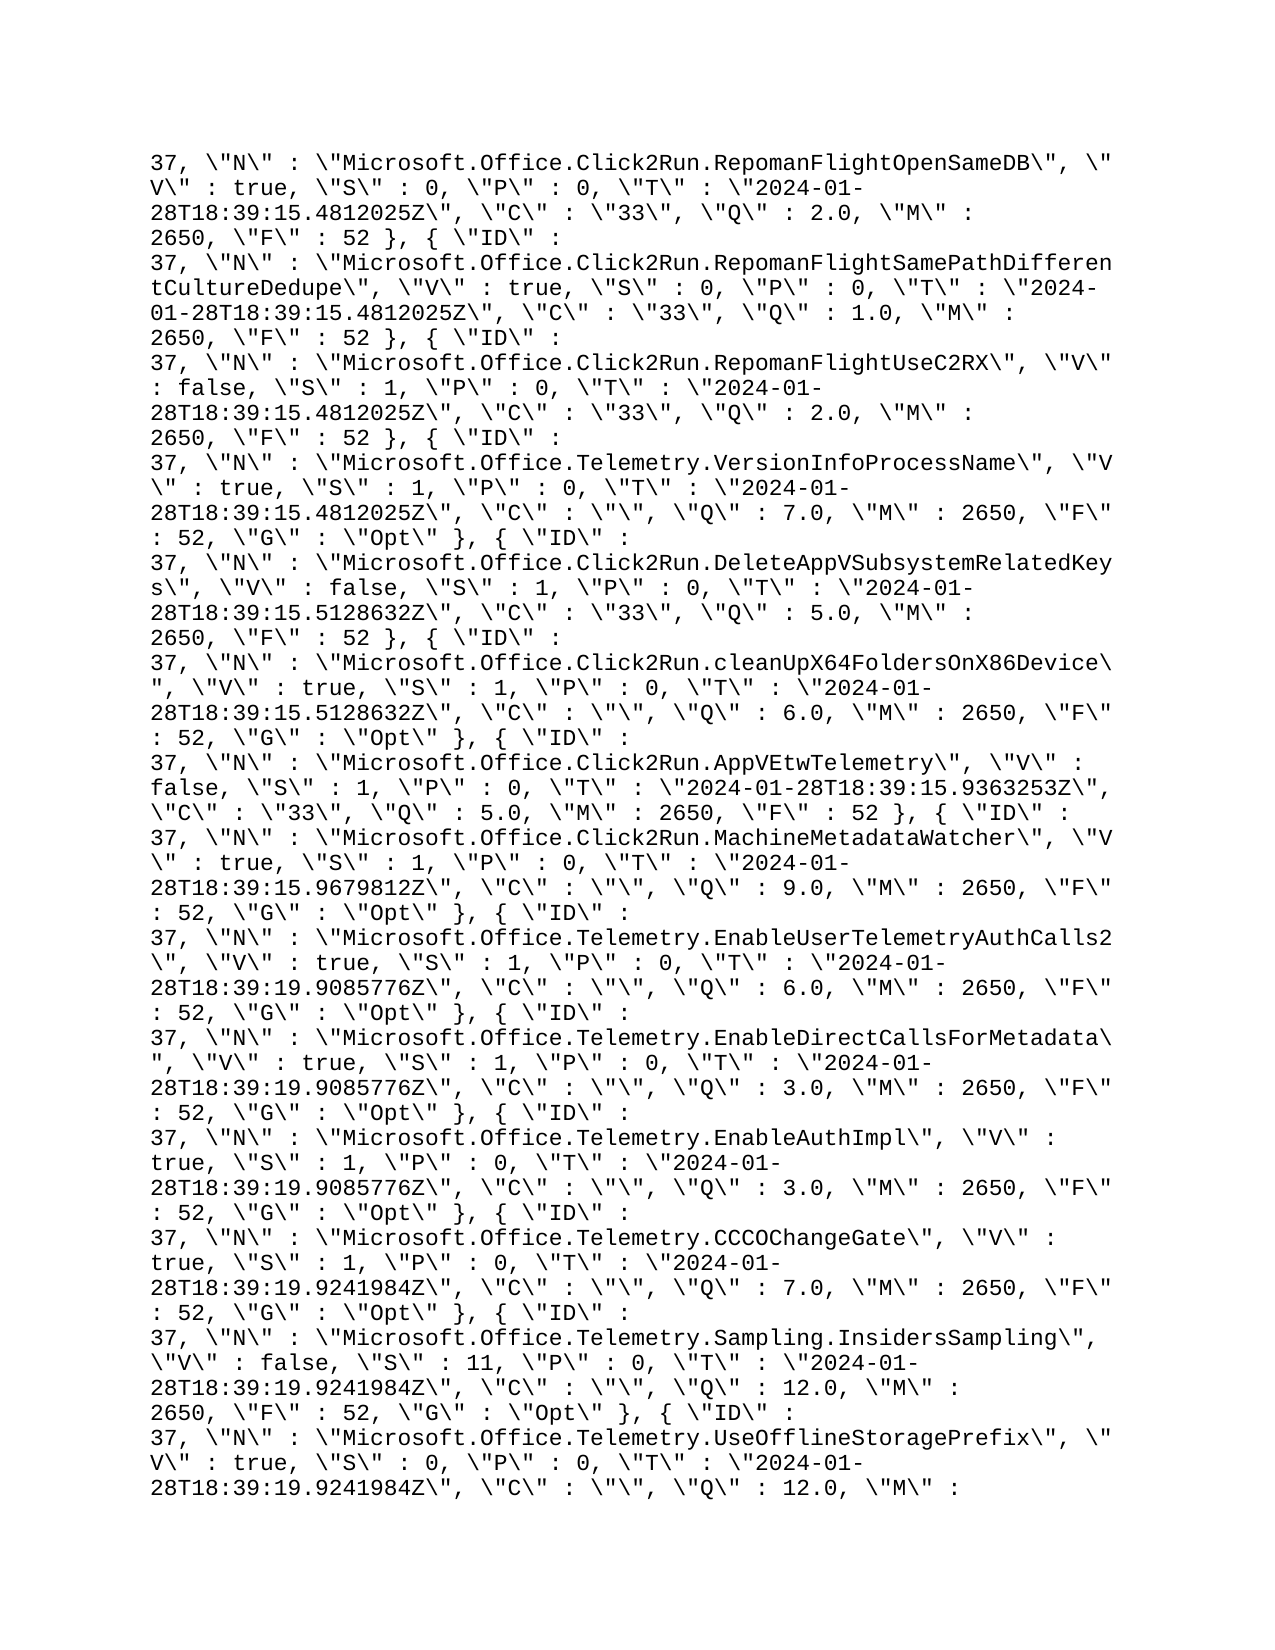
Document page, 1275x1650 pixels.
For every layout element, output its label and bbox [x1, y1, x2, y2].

text [150, 150, 1125, 1500]
